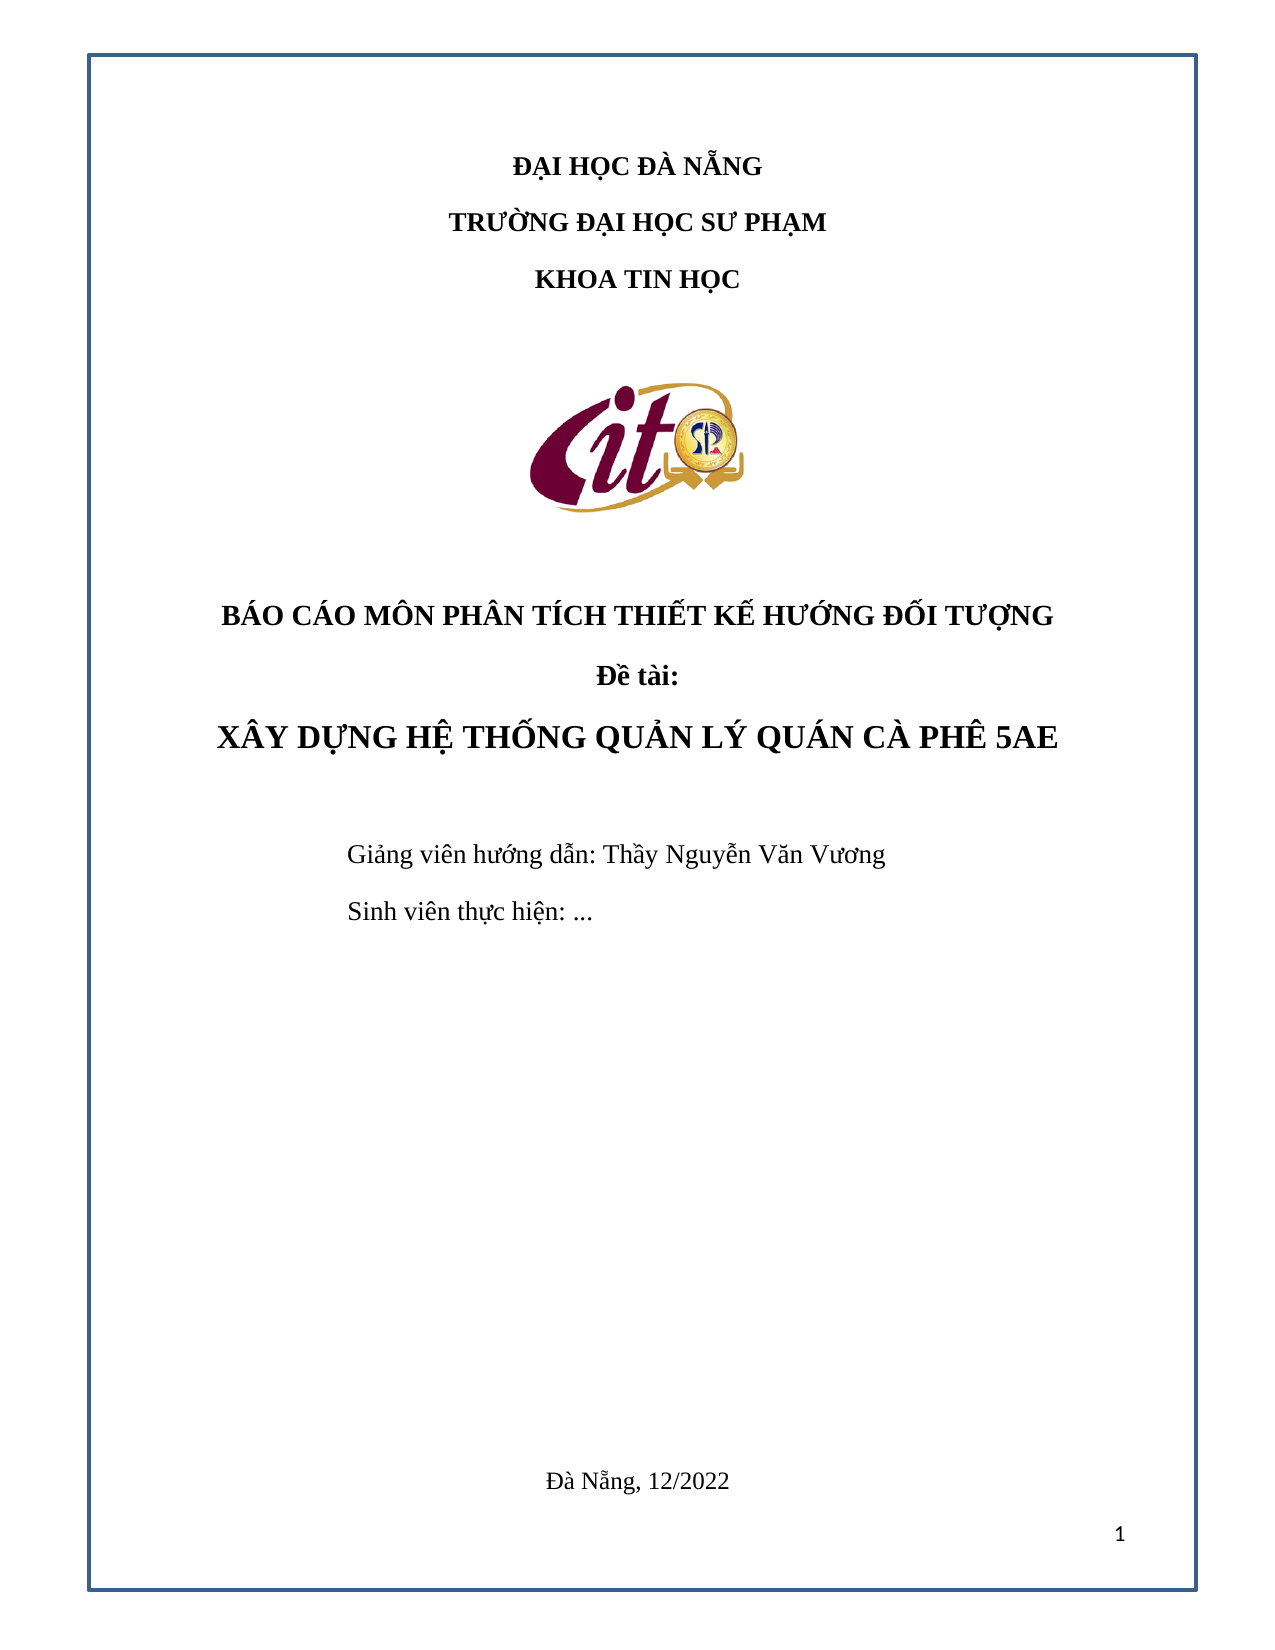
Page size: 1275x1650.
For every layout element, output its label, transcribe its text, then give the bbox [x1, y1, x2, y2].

text KHOA TIN HỌC [150, 263, 1125, 294]
text Giảng viên hướng dẫn: Thầy Nguyễn Văn Vương [150, 838, 1125, 870]
text TRƯỜNG ĐẠI HỌC SƯ PHẠM [150, 207, 1125, 238]
text ĐẠI HỌC ĐÀ NẴNG [150, 150, 1125, 181]
text BÁO CÁO MÔN PHÂN TÍCH THIẾT KẾ HƯỚNG ĐỐI TƯỢNG [150, 598, 1125, 632]
picture [521, 376, 754, 517]
text Đề tài: [150, 658, 1125, 691]
text Sinh viên thực hiện: ... [225, 895, 1125, 926]
text Đà Nẵng, 12/2022 [150, 1466, 1125, 1495]
text XÂY DỰNG HỆ THỐNG QUẢN LÝ QUÁN CÀ PHÊ 5AE [150, 717, 1125, 755]
